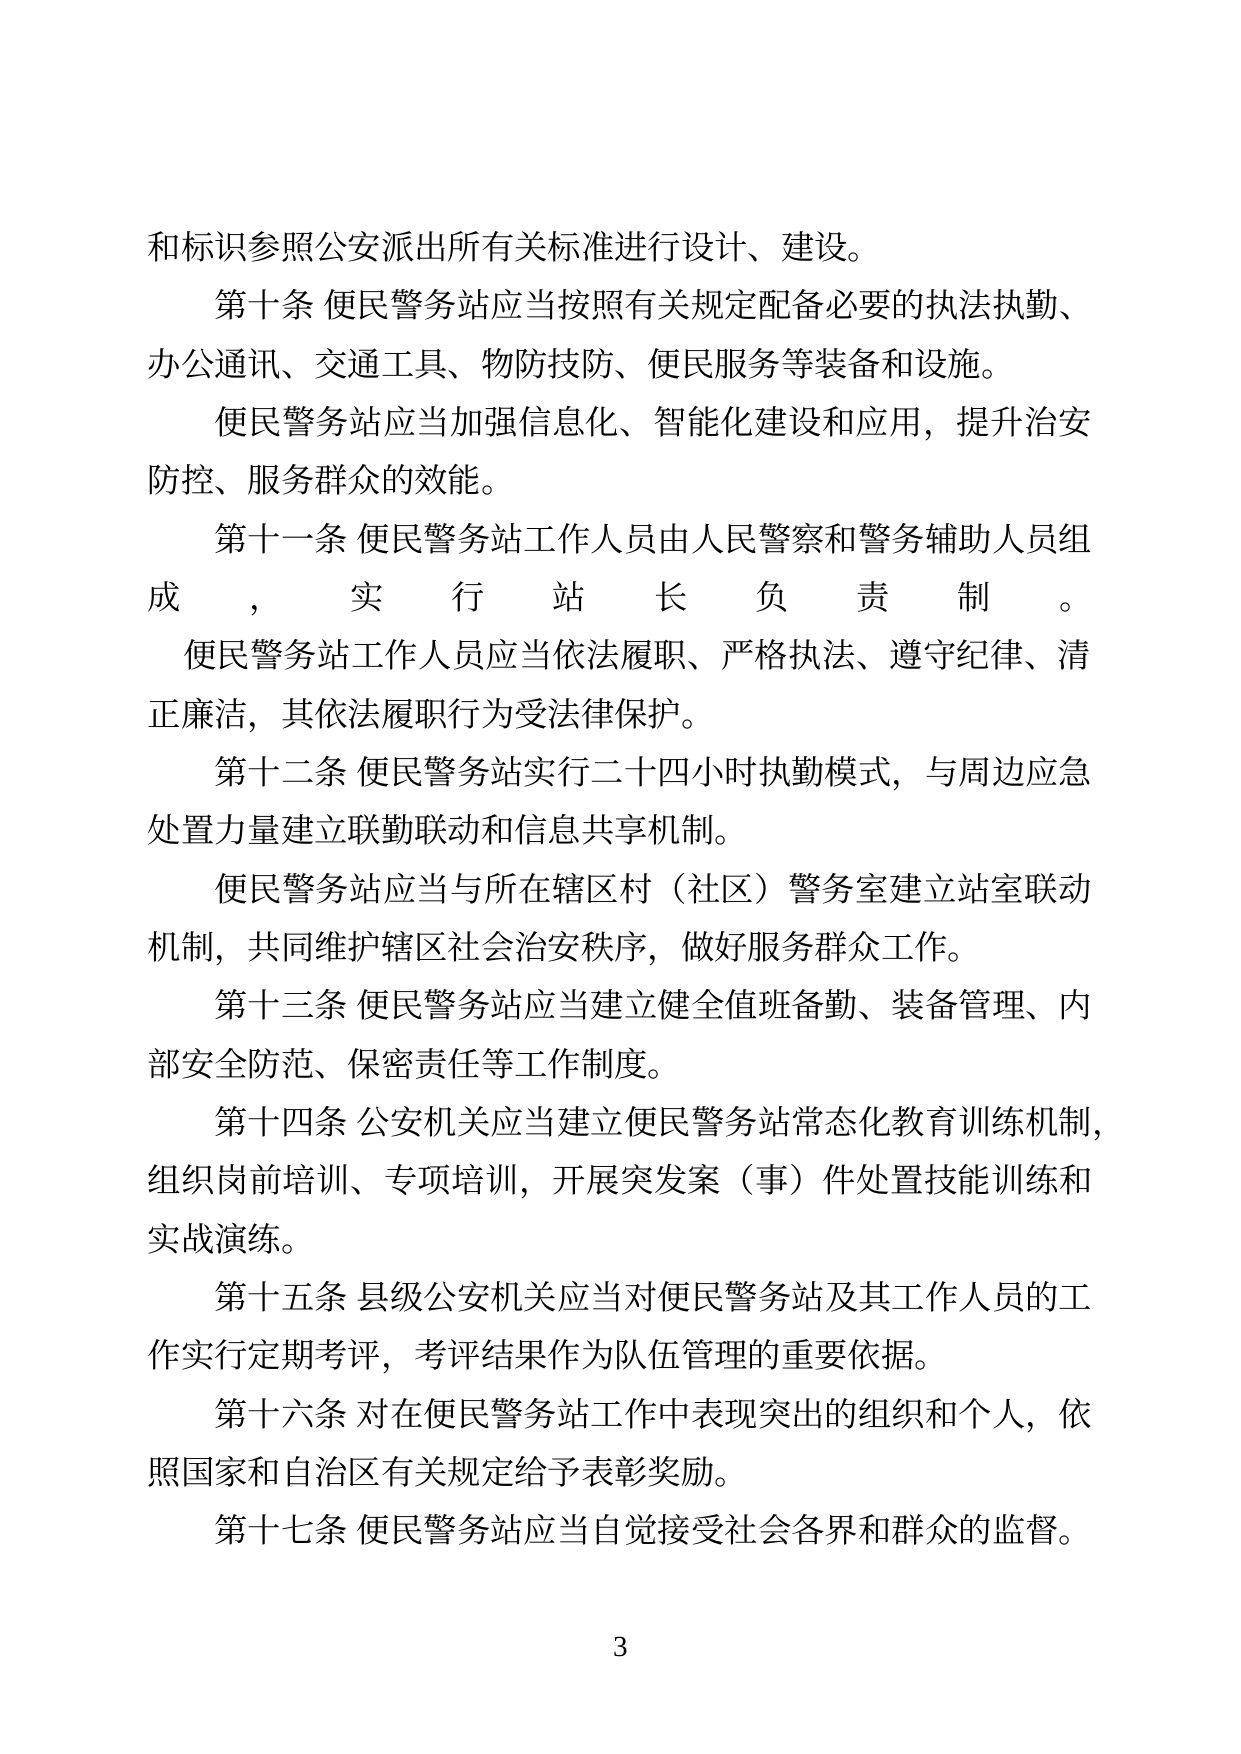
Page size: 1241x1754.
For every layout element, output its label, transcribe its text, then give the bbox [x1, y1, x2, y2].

text 第十一条 便民警务站工作人员由人民警察和警务辅助人员组成，实行站长负责制。 便民警务站工作人员应当依法履职、严格执法、遵守纪律、清正廉洁，其依法履职行为受法律保护。 [148, 504, 1093, 738]
text 便民警务站应当与所在辖区村（社区）警务室建立站室联动机制，共同维护辖区社会治安秩序，做好服务群众工作。 [148, 854, 1093, 971]
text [148, 1496, 1093, 1554]
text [148, 213, 1093, 271]
text 第十二条 便民警务站实行二十四小时执勤模式，与周边应急处置力量建立联勤联动和信息共享机制。 [148, 738, 1093, 854]
text 第十条 便民警务站应当按照有关规定配备必要的执法执勤、办公通讯、交通工具、物防技防、便民服务等装备和设施。 [148, 271, 1093, 388]
text 第十三条 便民警务站应当建立健全值班备勤、装备管理、内部安全防范、保密责任等工作制度。 [148, 971, 1093, 1088]
text 第十五条 县级公安机关应当对便民警务站及其工作人员的工作实行定期考评，考评结果作为队伍管理的重要依据。 [148, 1263, 1093, 1379]
text 第十四条 公安机关应当建立便民警务站常态化教育训练机制，组织岗前培训、专项培训，开展突发案（事）件处置技能训练和实战演练。 [148, 1088, 1093, 1263]
text 第十六条 对在便民警务站工作中表现突出的组织和个人，依照国家和自治区有关规定给予表彰奖励。 [148, 1379, 1093, 1496]
text 便民警务站应当加强信息化、智能化建设和应用，提升治安防控、服务群众的效能。 [148, 388, 1093, 504]
